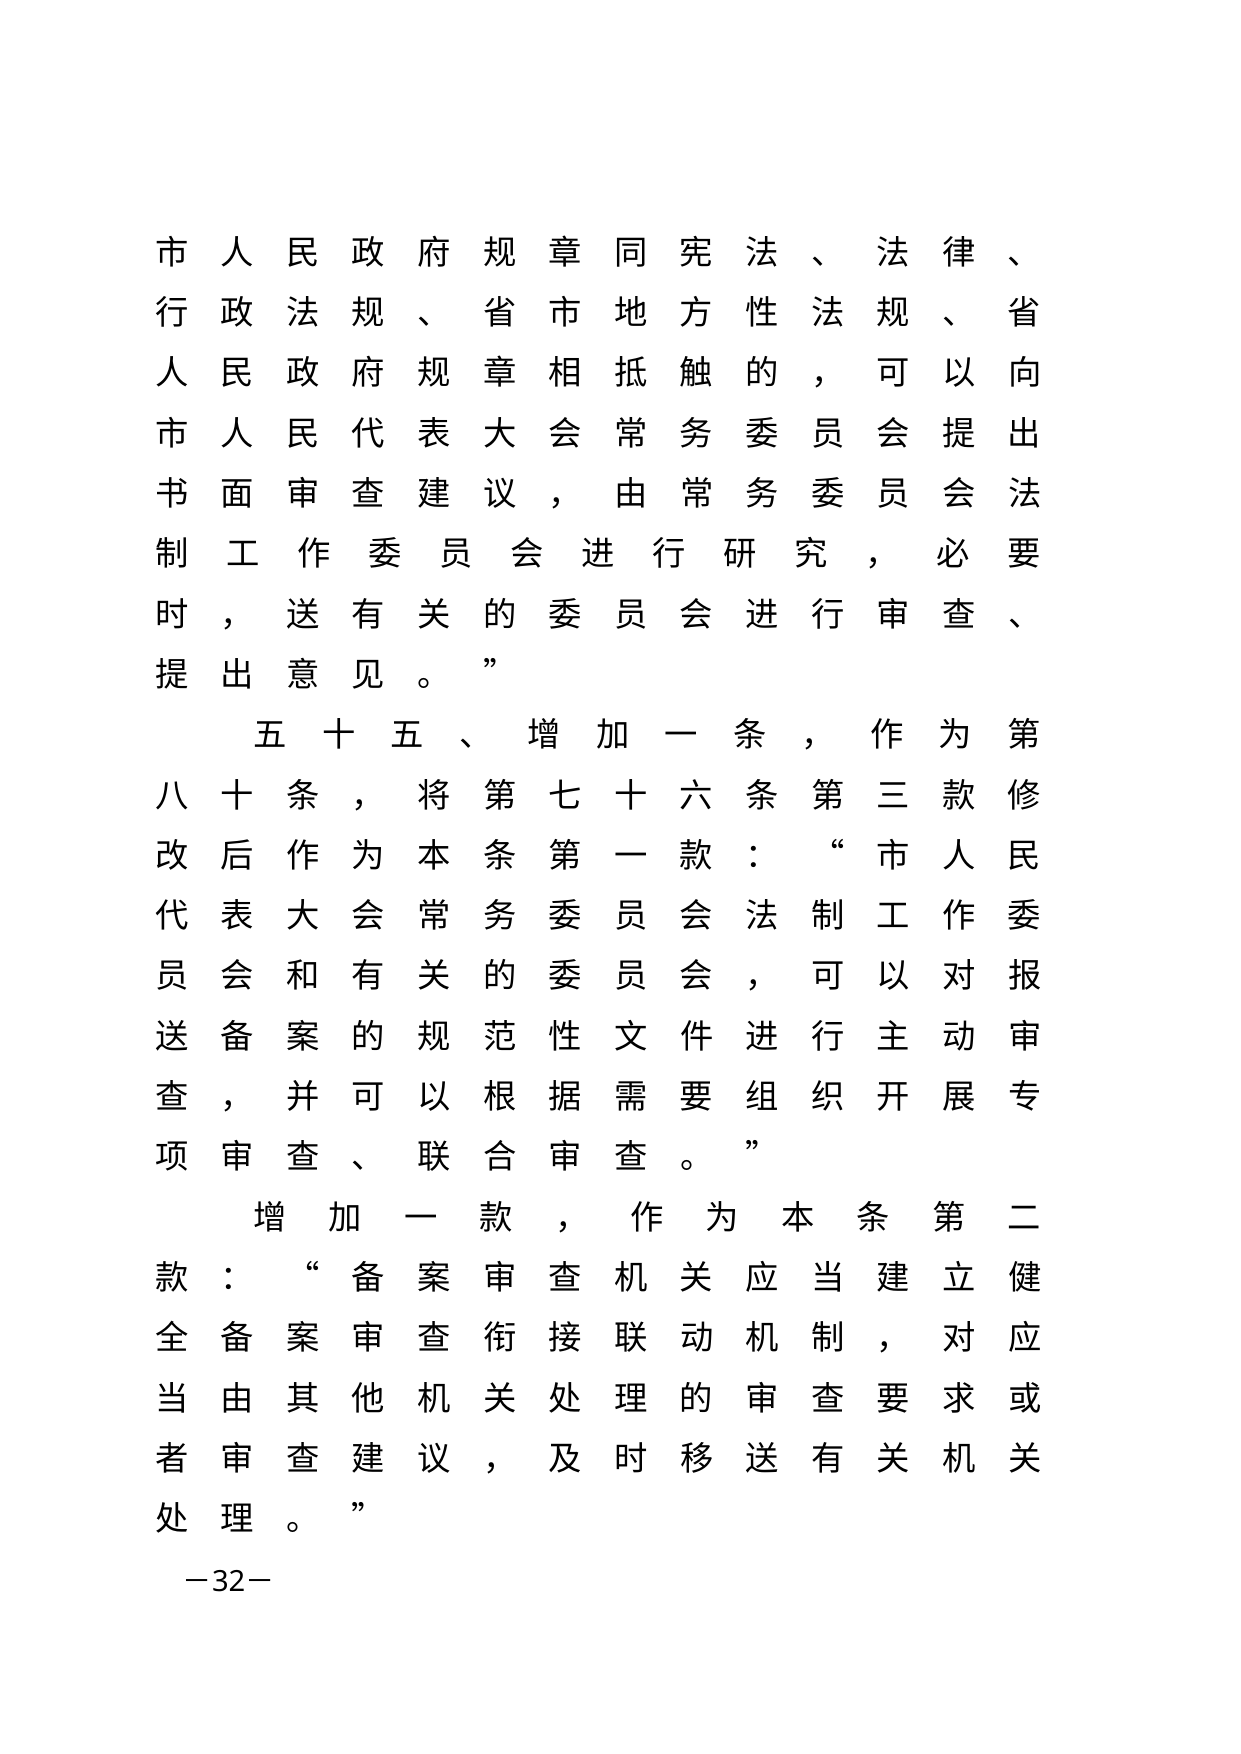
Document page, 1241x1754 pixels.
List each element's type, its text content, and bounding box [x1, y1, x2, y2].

list 增加一款，作为本条第二款：“备案审查机关应当建立健全备案审查衔接联动机制，对应当由其他机关处理的审查要求或者审查建议，及时移送有关机关处理。” [155, 1184, 1073, 1546]
list 第二款修改为：“前款规定以外的其他国家机关和社会团体、企业事业组织以及公民认为市人民政府规章同宪法、法律、行政法规、省市地方性法规、省人民政府规章相抵触的，可以向市人民代表大会常务委员会提出书面审查建议，由常务委员会法制工作委员会进行研究，必要时，送有关的委员会进行审查、提出意见。” [155, 219, 1073, 702]
list 五十五、增加一条，作为第八十条，将第七十六条第三款修改后作为本条第一款：“市人民代表大会常务委员会法制工作委员会和有关的委员会，可以对报送备案的规范性文件进行主动审查，并可以根据需要组织开展专项审查、联合审查。” [155, 702, 1073, 1184]
